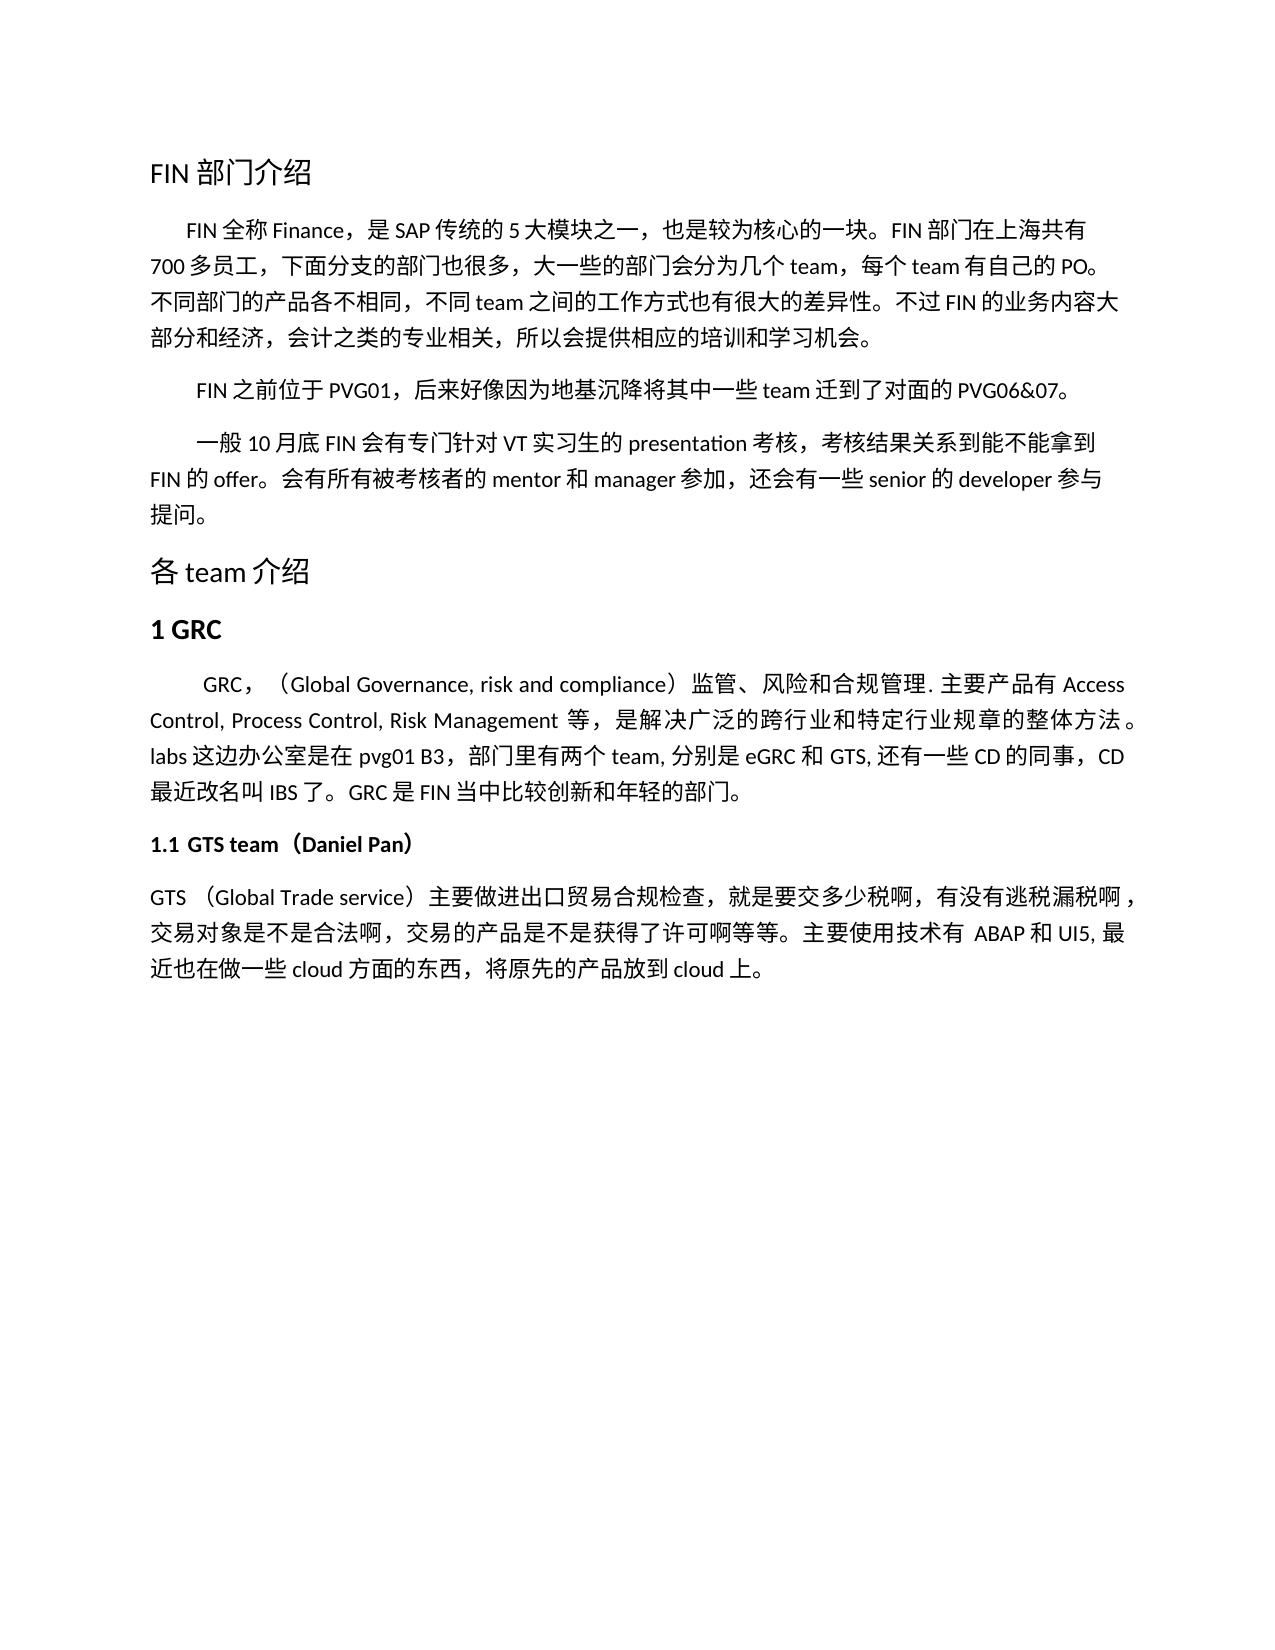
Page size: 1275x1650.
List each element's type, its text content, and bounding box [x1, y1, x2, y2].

text 1 GRC [150, 611, 1125, 647]
text FIN之前位于PVG01，后来好像因为地基沉降将其中一些team迁到了对面的PVG06&07。 [150, 372, 1125, 406]
text FIN全称Finance，是SAP传统的5大模块之一，也是较为核心的一块。FIN部门在上海共有700多员工，下面分支的部门也很多，大一些的部门会分为几个team，每个team有自己的PO。不同部门的产品各不相同，不同team之间的工作方式也有很大的差异性。不过FIN的业务内容大部分和经济，会计之类的专业相关，所以会提供相应的培训和学习机会。 [150, 212, 1125, 353]
text FIN 部门介绍 [150, 150, 1125, 192]
list GTS team（Daniel Pan） [150, 826, 1125, 859]
text 一般10月底FIN会有专门针对VT实习生的presentation考核，考核结果关系到能不能拿到FIN的offer。会有所有被考核者的mentor和manager参加，还会有一些senior的developer参与提问。 [150, 425, 1125, 530]
text GTS （Global Trade service）主要做进出口贸易合规检查，就是要交多少税啊，有没有逃税漏税啊，交易对象是不是合法啊，交易的产品是不是获得了许可啊等等。主要使用技术有ABAP和UI5, 最近也在做一些cloud方面的东西，将原先的产品放到cloud上。 [150, 879, 1125, 984]
text 各team介绍 [150, 549, 1125, 591]
text GRC，（Global Governance, risk and compliance）监管、风险和合规管理. 主要产品有Access Control, Process Control, Risk Management 等，是解决广泛的跨行业和特定行业规章的整体方法。labs这边办公室是在pvg01 B3，部门里有两个team, 分别是eGRC 和 GTS, 还有一些CD的同事，CD最近改名叫IBS了。GRC是FIN当中比较创新和年轻的部门。 [150, 666, 1125, 807]
